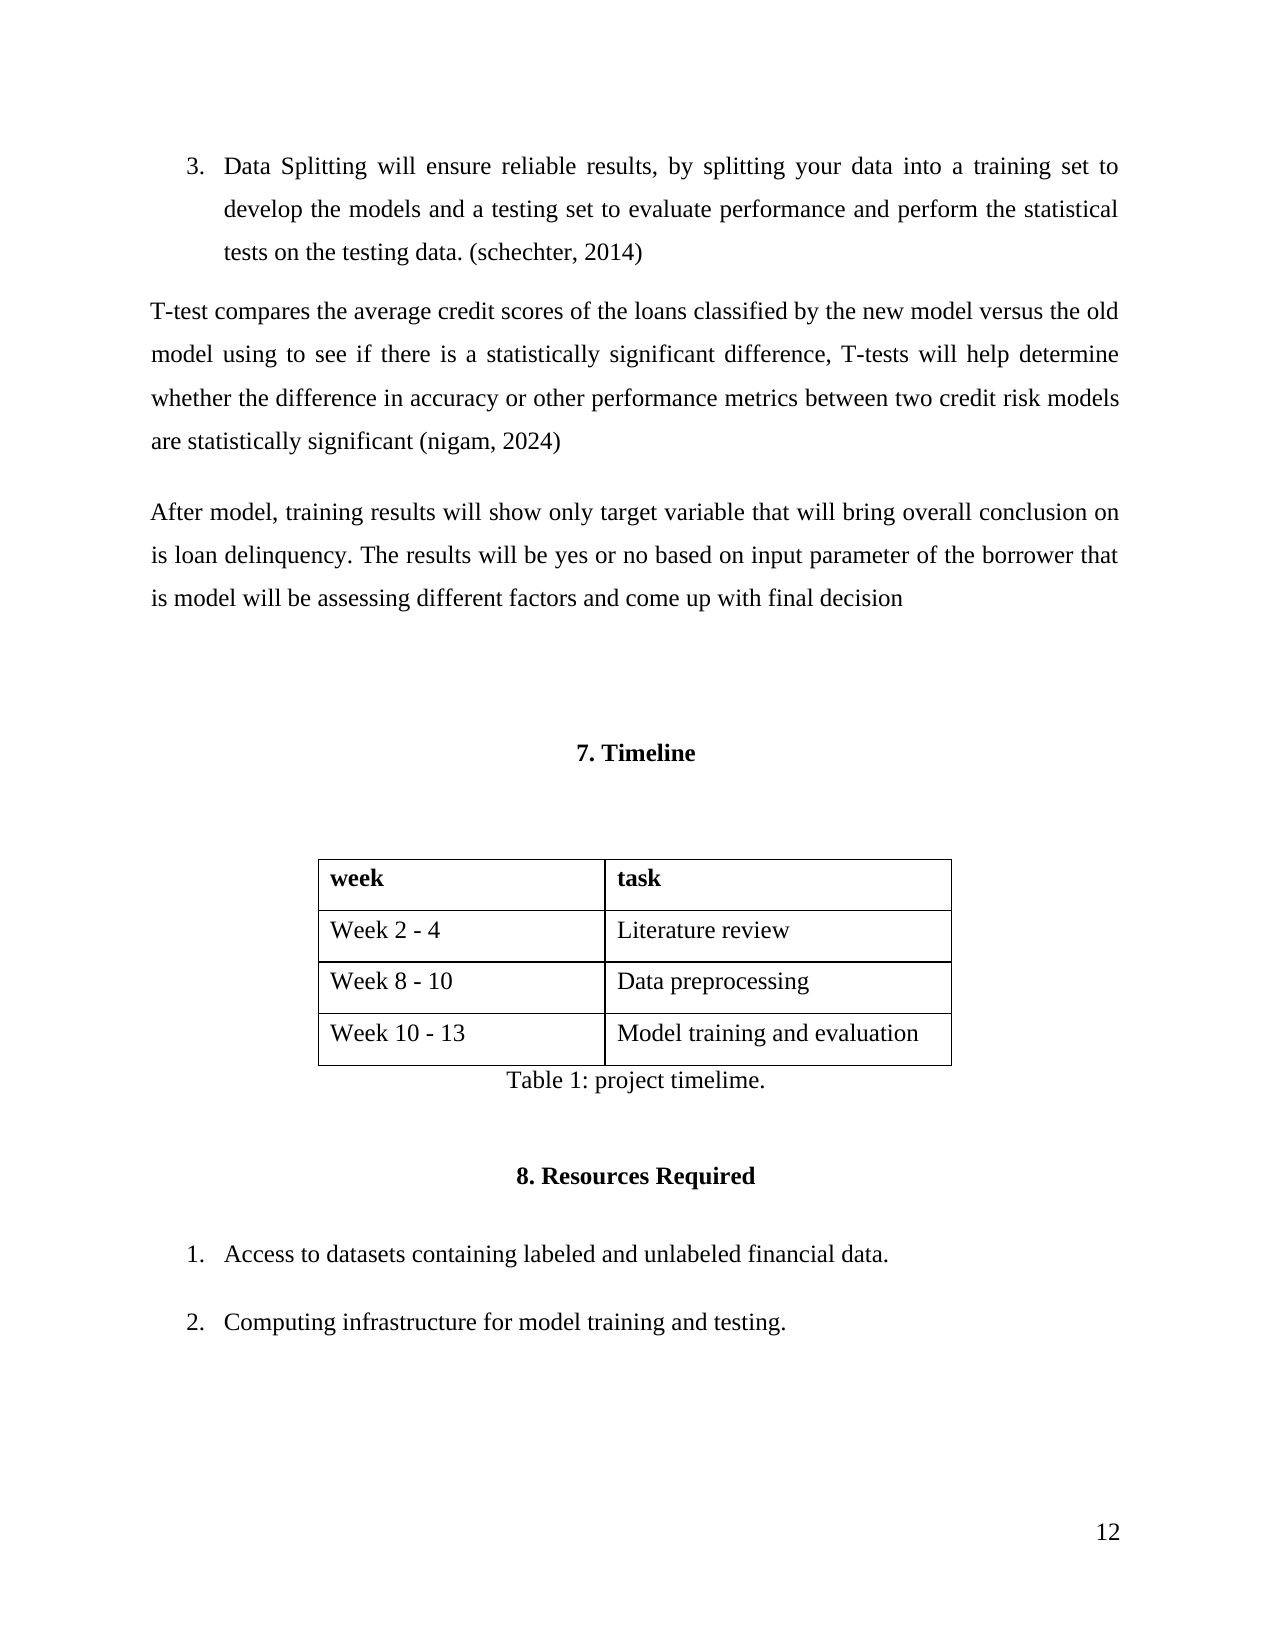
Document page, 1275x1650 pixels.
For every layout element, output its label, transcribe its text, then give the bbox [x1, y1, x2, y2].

table_cell Literature review [606, 911, 951, 961]
table_cell Week 10 - 13 [319, 1014, 604, 1064]
list Access to datasets containing labeled and unlabeled financial data. [186, 1239, 1120, 1267]
table_header task [606, 860, 951, 910]
table_cell Data preprocessing [606, 963, 951, 1013]
list Computing infrastructure for model training and testing. [186, 1307, 1120, 1336]
table_cell Week 8 - 10 [319, 963, 604, 1013]
subtitle 7. Timeline [151, 738, 1120, 766]
table_cell Week 2 - 4 [319, 911, 604, 961]
table_cell Model training and evaluation [606, 1014, 951, 1064]
subtitle 8. Resources Required [151, 1161, 1120, 1190]
text After model, training results will show only target variable that will bring overall conclusion on is loan delinquency. The results will be yes or no based on input parameter of the borrower that is model will be assessing different factors and come up with final decision [150, 497, 1120, 612]
table_header week [319, 860, 604, 910]
text T-test compares the average credit scores of the loans classified by the new model versus the old model using to see if there is a statistically significant difference, T-tests will help determine whether the difference in accuracy or other performance metrics between two credit risk models are statistically significant (nigam, 2024) [150, 296, 1120, 454]
list Data Splitting will ensure reliable results, by splitting your data into a training set to develop the models and a testing set to evaluate performance and perform the statistical tests on the testing data. (schechter, 2014) [186, 151, 1120, 266]
text Table 1: project timelime. [151, 1066, 1120, 1094]
